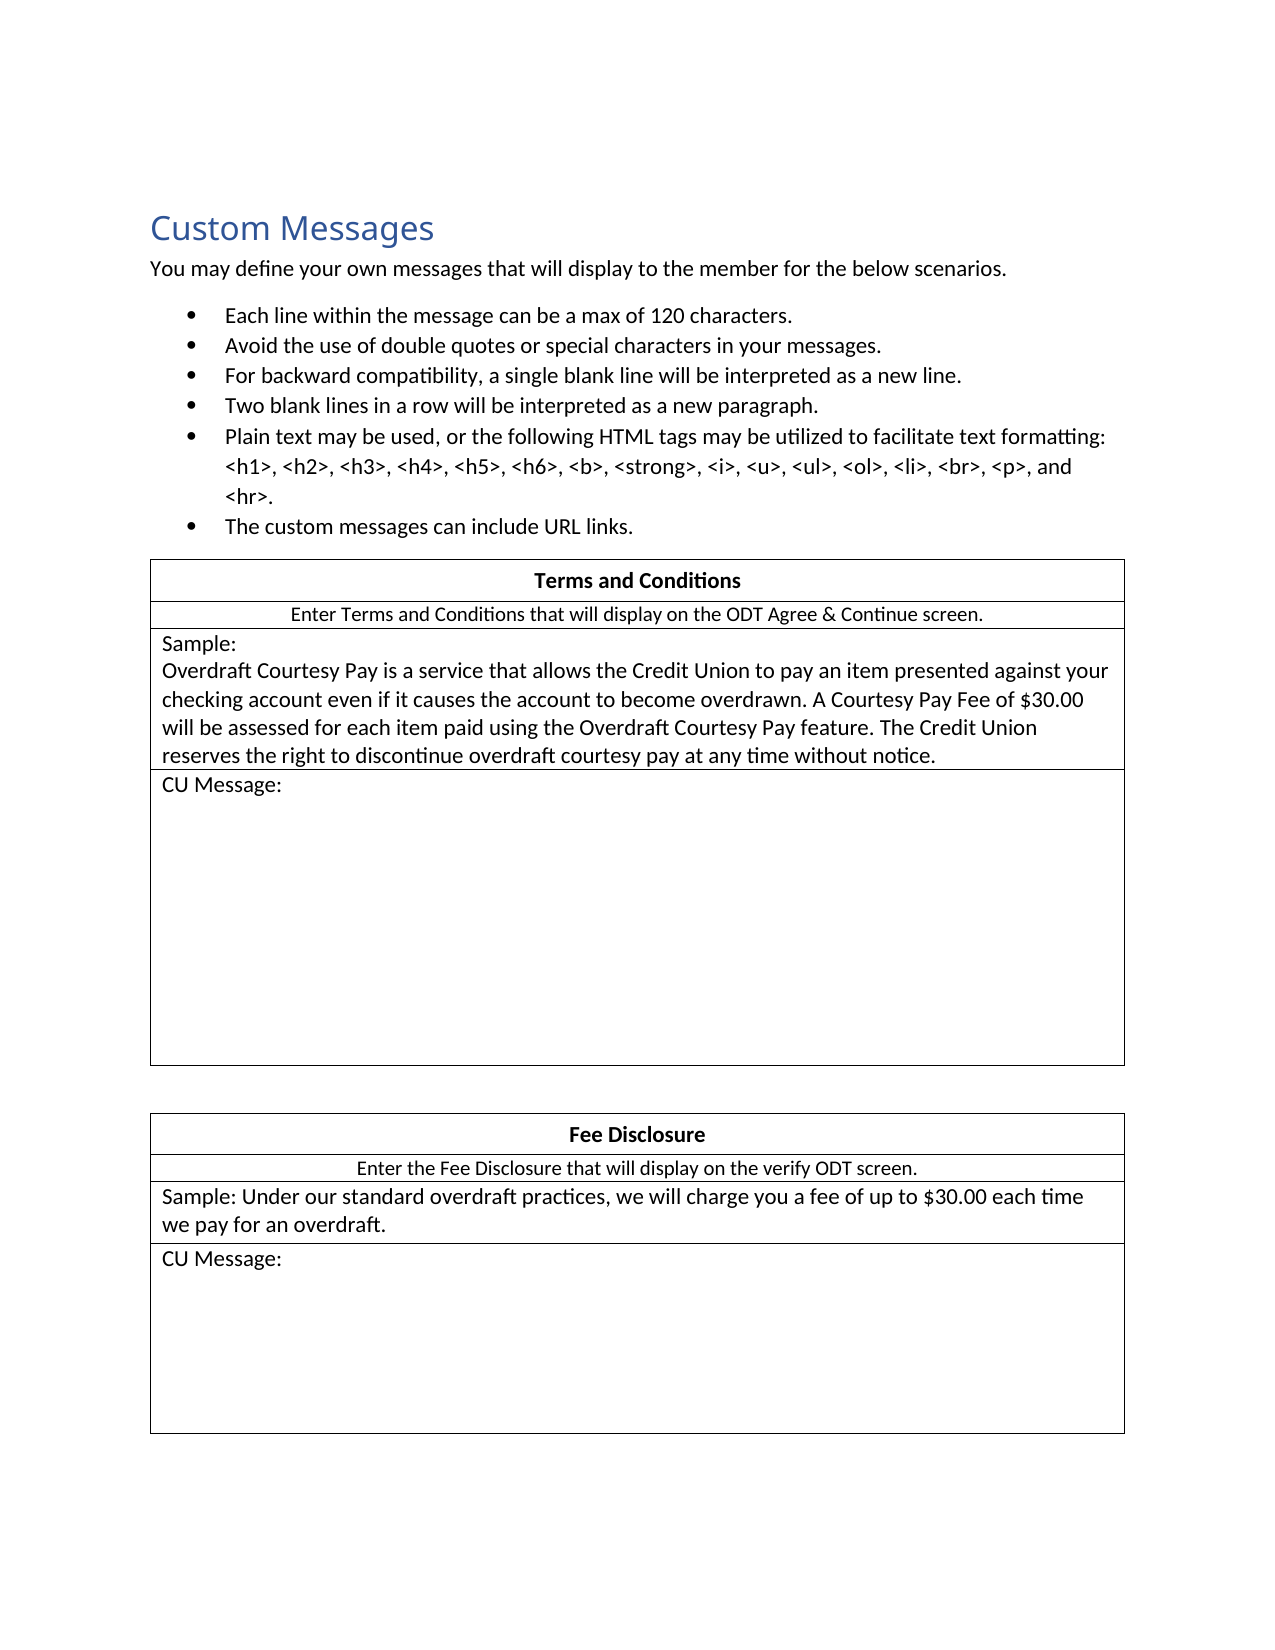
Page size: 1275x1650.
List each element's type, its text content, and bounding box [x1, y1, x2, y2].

table_cell CU Message: [151, 1244, 1124, 1433]
list Each line within the message can be a max of 120 characters. [187, 301, 1125, 329]
list Two blank lines in a row will be interpreted as a new paragraph. [187, 392, 1125, 420]
list The custom messages can include URL links. [187, 512, 1125, 541]
list Plain text may be used, or the following HTML tags may be utilized to facilitate text formatting: <h1>, <h2>, <h3>, <h4>, <h5>, <h6>, <b>, <strong>, <i>, <u>, <ul>, <ol>, <li>, <br>, <p>, and <hr>. [187, 422, 1125, 510]
table_cell Enter Terms and Conditions that will display on the ODT Agree & Continue screen. [151, 602, 1124, 628]
table_cell Sample: Under our standard overdraft practices, we will charge you a fee of up to $30.00 each time we pay for an overdraft. [151, 1182, 1124, 1243]
table_header Terms and Conditions [151, 560, 1124, 601]
text You may define your own messages that will display to the member for the below scenarios. [150, 254, 1125, 282]
table_cell Sample: Overdraft Courtesy Pay is a service that allows the Credit Union to pay an item presented against your checking account even if it causes the account to become overdrawn. A Courtesy Pay Fee of $30.00 will be assessed for each item paid using the Overdraft Courtesy Pay feature. The Credit Union reserves the right to discontinue overdraft courtesy pay at any time without notice. [151, 629, 1124, 769]
subtitle Custom Messages [150, 205, 1125, 251]
list For backward compatibility, a single blank line will be interpreted as a new line. [187, 361, 1125, 389]
list Avoid the use of double quotes or special characters in your messages. [187, 331, 1125, 359]
table_header Fee Disclosure [151, 1114, 1124, 1154]
table_cell CU Message: [151, 770, 1124, 1065]
table_cell Enter the Fee Disclosure that will display on the verify ODT screen. [151, 1155, 1124, 1181]
